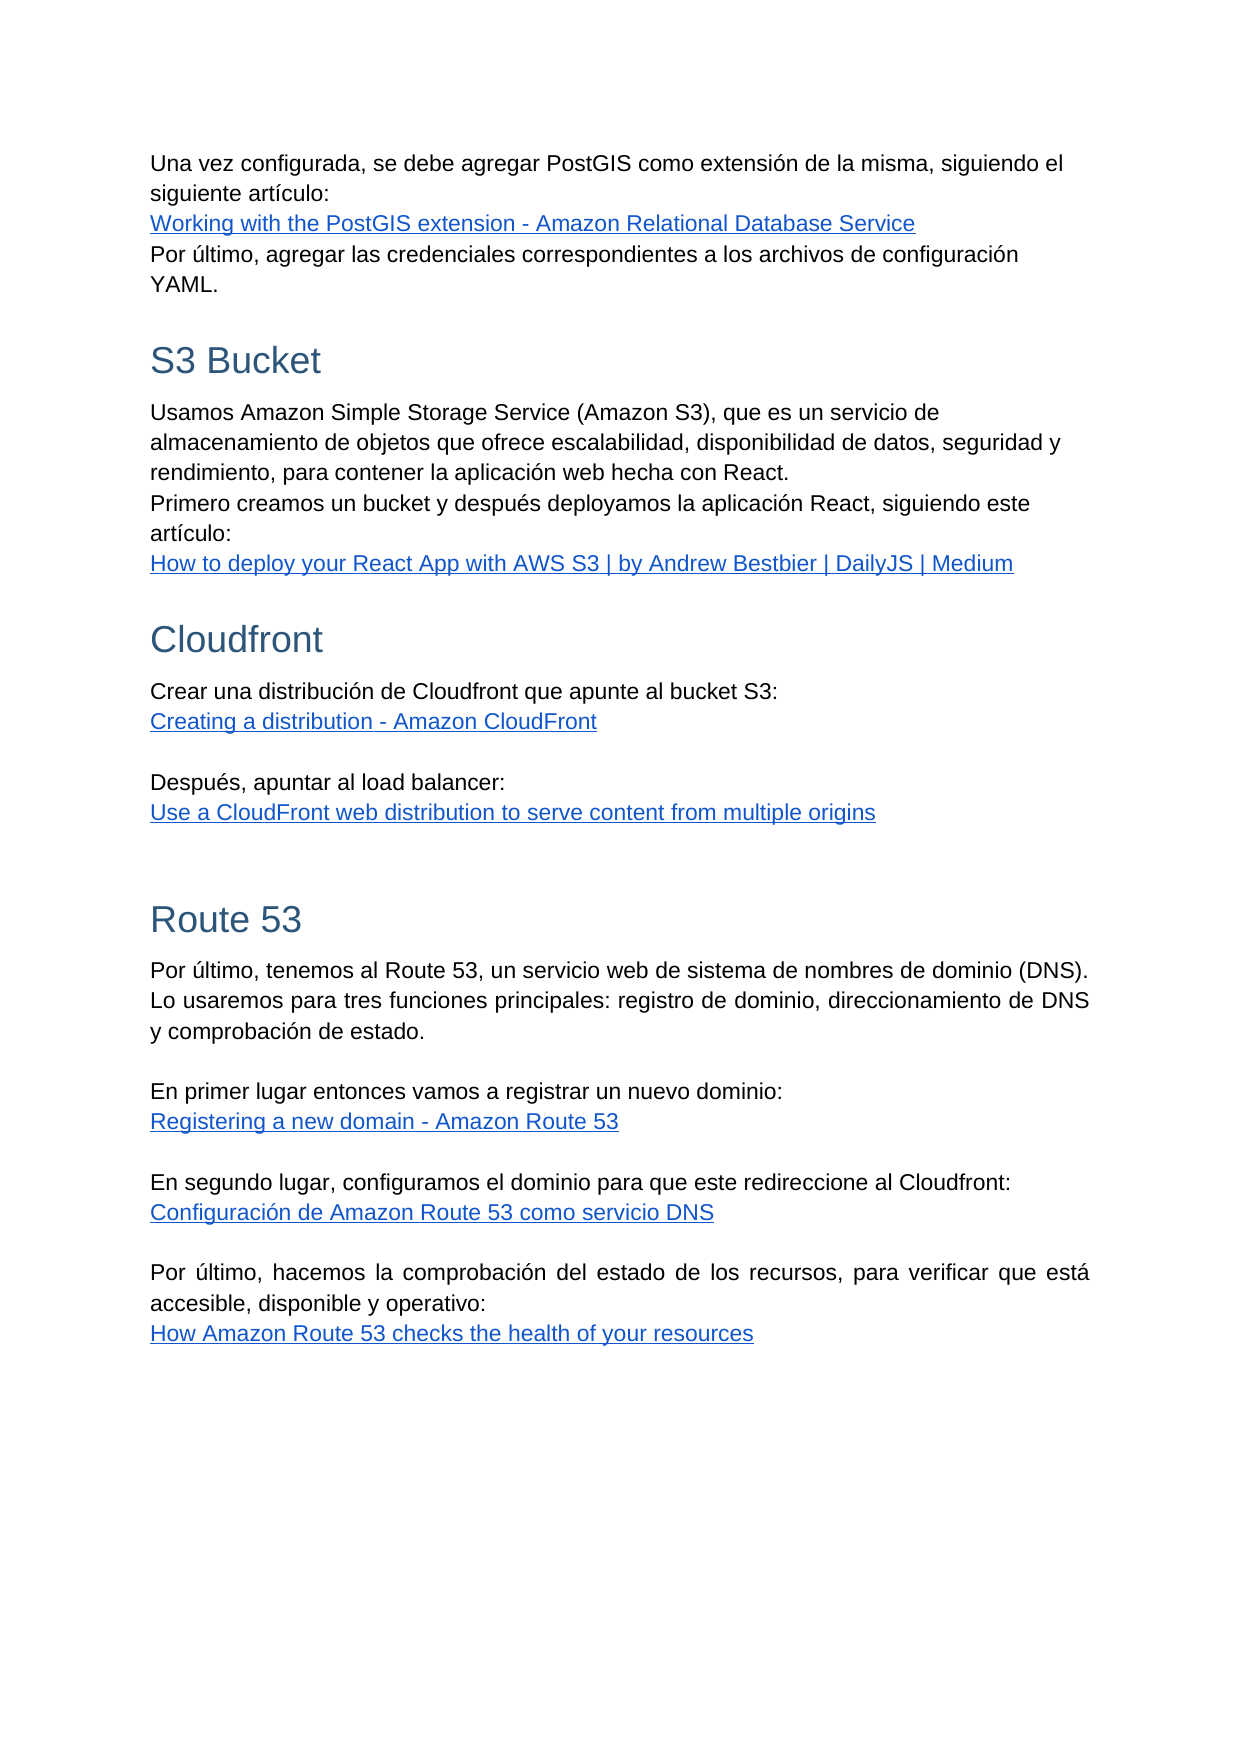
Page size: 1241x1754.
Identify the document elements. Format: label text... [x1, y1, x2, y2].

text Working with the PostGIS extension - Amazon Relational Database Service [150, 210, 1090, 237]
text Por último, tenemos al Route 53, un servicio web de sistema de nombres de dominio (DNS). Lo usaremos para tres funciones principales: registro de dominio, direccionamiento de DNS y comprobación de estado. [150, 957, 1090, 1044]
text En primer lugar entonces vamos a registrar un nuevo dominio: [150, 1078, 1090, 1104]
subtitle Cloudfront [150, 618, 1090, 661]
text Use a CloudFront web distribution to serve content from multiple origins [150, 799, 1090, 825]
text Crear una distribución de Cloudfront que apunte al bucket S3: [150, 678, 1090, 704]
text Configuración de Amazon Route 53 como servicio DNS [150, 1199, 1090, 1225]
text En segundo lugar, configuramos el dominio para que este redireccione al Cloudfront: [150, 1169, 1090, 1195]
text How Amazon Route 53 checks the health of your resources [150, 1320, 1090, 1346]
text How to deploy your React App with AWS S3 | by Andrew Bestbier | DailyJS | Medium [150, 550, 1090, 576]
text Usamos Amazon Simple Storage Service (Amazon S3), que es un servicio de almacenamiento de objetos que ofrece escalabilidad, disponibilidad de datos, seguridad y rendimiento, para contener la aplicación web hecha con React. [150, 399, 1090, 486]
text Una vez configurada, se debe agregar PostGIS como extensión de la misma, siguiendo el siguiente artículo: [150, 150, 1090, 207]
text Por último, hacemos la comprobación del estado de los recursos, para verificar que está accesible, disponible y operativo: [150, 1259, 1090, 1316]
subtitle S3 Bucket [150, 338, 1090, 382]
subtitle Route 53 [150, 897, 1090, 940]
text Primero creamos un bucket y después deployamos la aplicación React, siguiendo este artículo: [150, 489, 1090, 546]
text Creating a distribution - Amazon CloudFront [150, 708, 1090, 735]
text Por último, agregar las credenciales correspondientes a los archivos de configuración YAML. [150, 241, 1090, 297]
text Registering a new domain - Amazon Route 53 [150, 1108, 1090, 1135]
text Después, apuntar al load balancer: [150, 769, 1090, 795]
